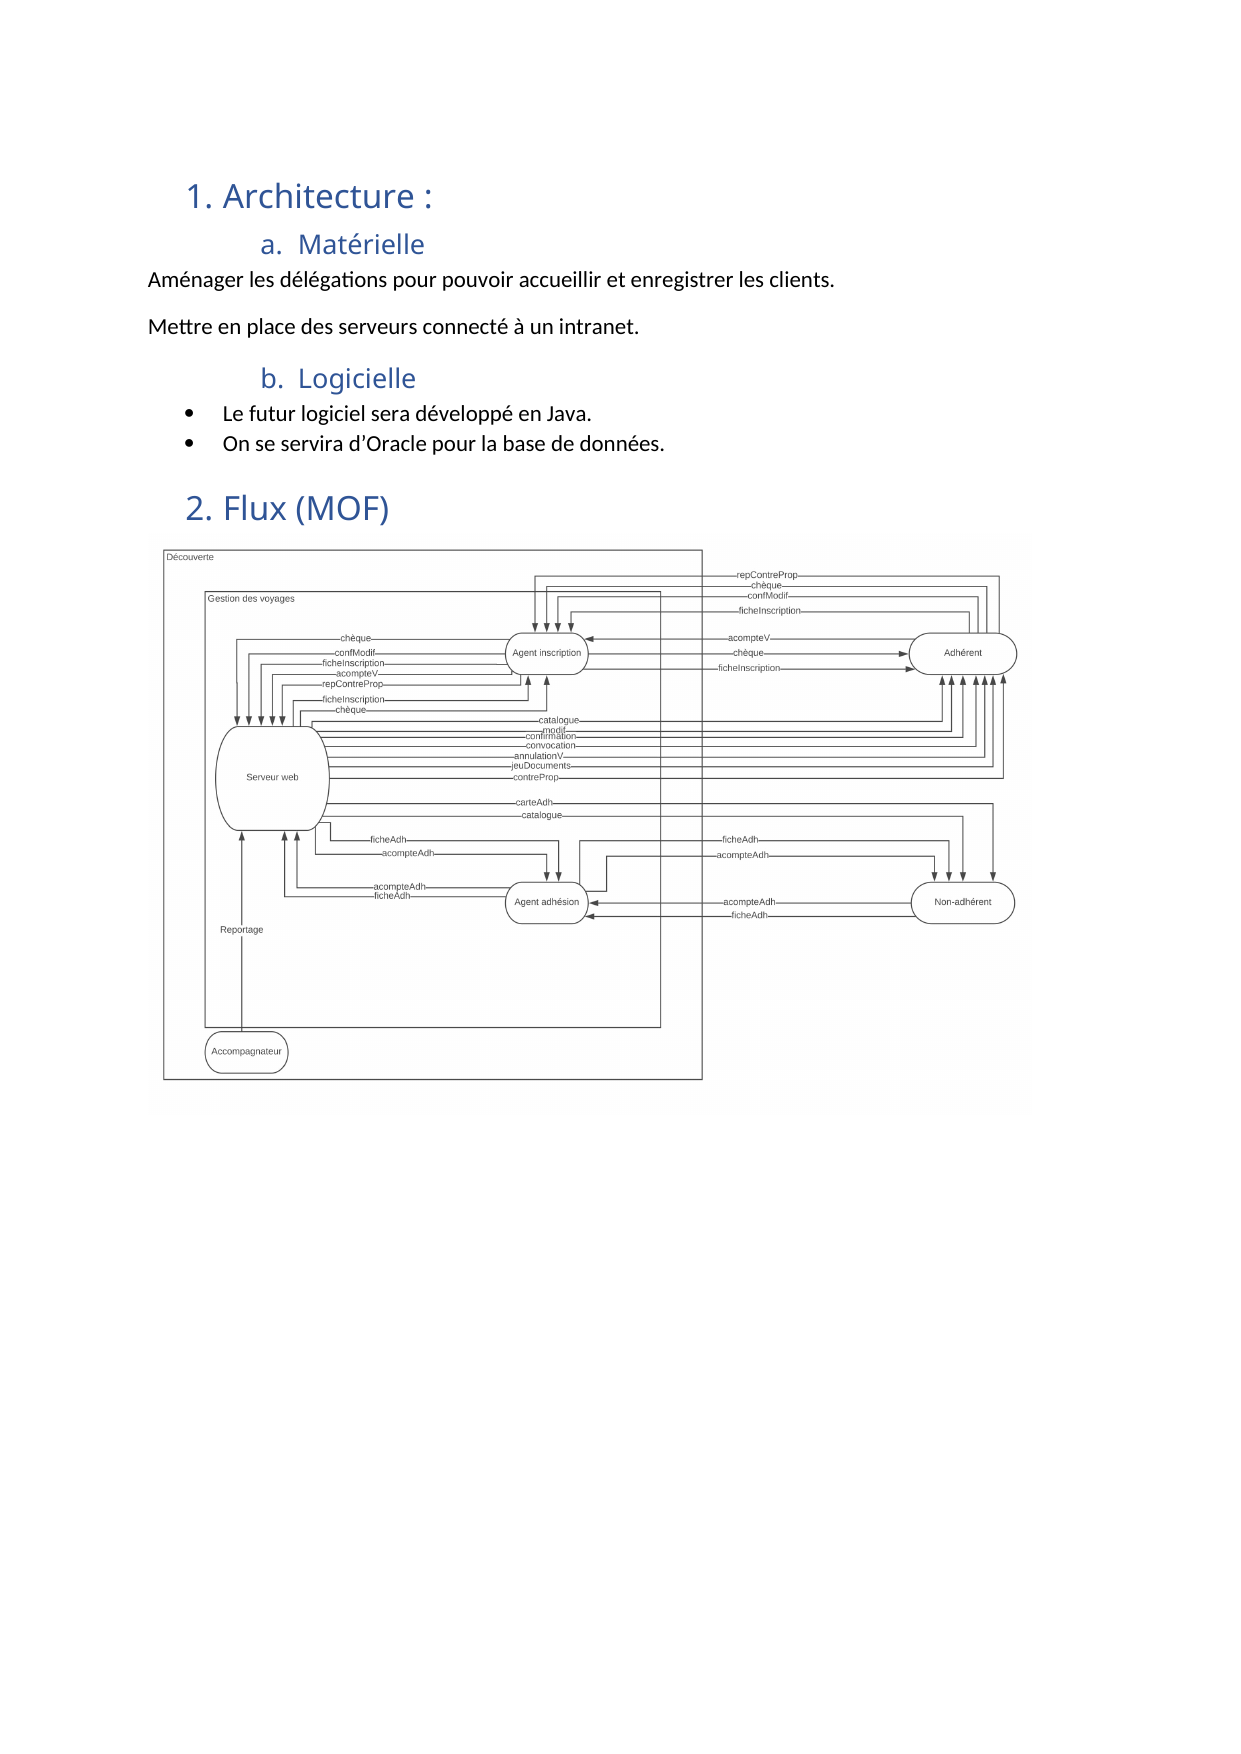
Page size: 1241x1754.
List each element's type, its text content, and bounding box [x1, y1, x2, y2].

subtitle Matérielle [260, 226, 1093, 263]
picture [147, 533, 1032, 1115]
list On se servira d’Oracle pour la base de données. [185, 429, 1093, 457]
list Le futur logiciel sera développé en Java. [185, 399, 1093, 427]
subtitle Flux (MOF) [185, 484, 1093, 530]
subtitle Logicielle [260, 359, 1093, 396]
text Aménager les délégations pour pouvoir accueillir et enregistrer les clients. [148, 266, 1093, 293]
subtitle Architecture : [185, 173, 1093, 218]
text Mettre en place des serveurs connecté à un intranet. [148, 312, 1093, 340]
